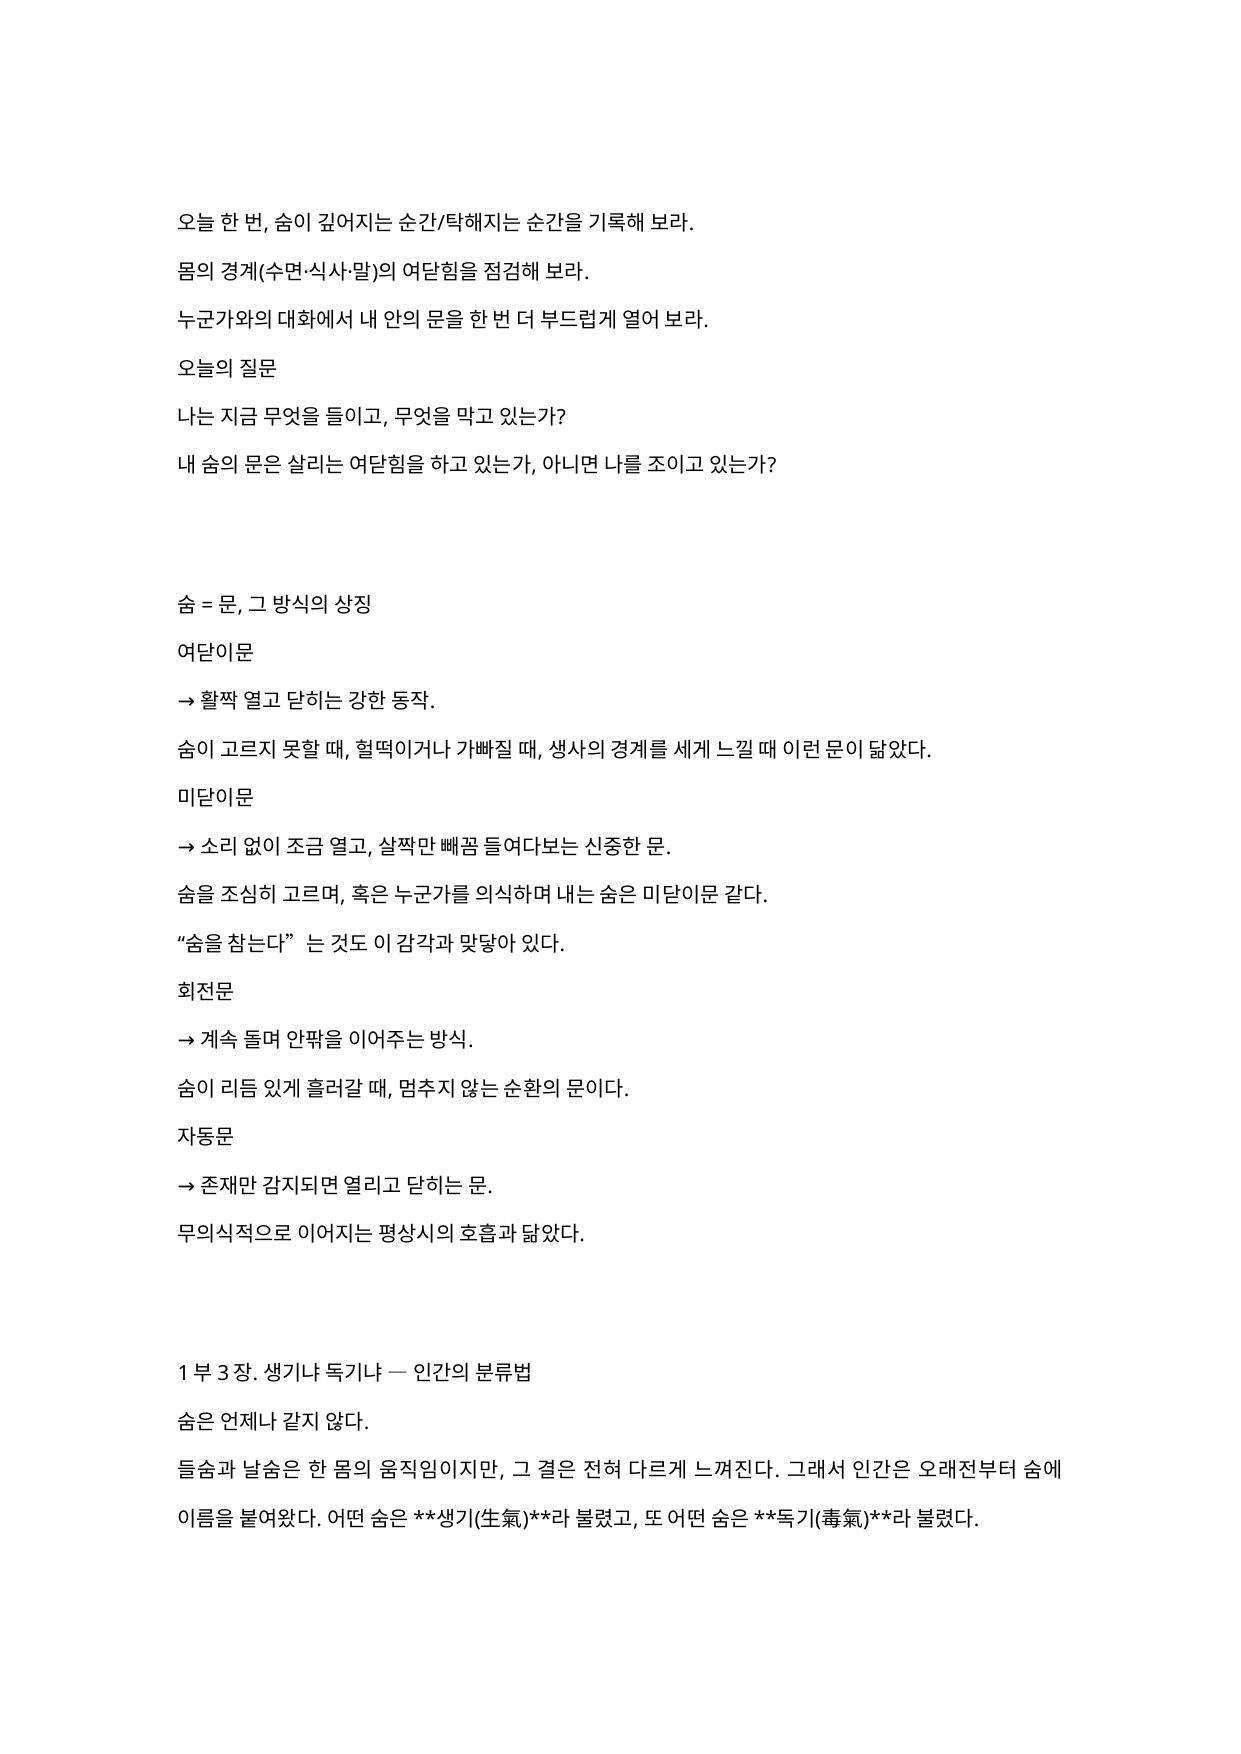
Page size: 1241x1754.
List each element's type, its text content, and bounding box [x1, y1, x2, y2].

text → 소리 없이 조금 열고, 살짝만 빼꼼 들여다보는 신중한 문. [177, 830, 1063, 860]
text 숨을 조심히 고르며, 혹은 누군가를 의식하며 내는 숨은 미닫이문 같다. [177, 878, 1063, 909]
text → 존재만 감지되면 열리고 닫히는 문. [177, 1169, 1063, 1199]
text → 계속 돌며 안팎을 이어주는 방식. [177, 1024, 1063, 1054]
text 숨이 고르지 못할 때, 헐떡이거나 가빠질 때, 생사의 경계를 세게 느낄 때 이런 문이 닮았다. [177, 733, 1063, 763]
text 미닫이문 [177, 782, 1063, 812]
text 몸의 경계(수면·식사·말)의 여닫힘을 점검해 보라. [177, 255, 1063, 285]
text “숨을 참는다”는 것도 이 감각과 맞닿아 있다. [177, 927, 1063, 957]
text 회전문 [177, 975, 1063, 1006]
text 무의식적으로 이어지는 평상시의 호흡과 닮았다. [177, 1217, 1063, 1248]
text 내 숨의 문은 살리는 여닫힘을 하고 있는가, 아니면 나를 조이고 있는가? [177, 449, 1063, 479]
text 오늘 한 번, 숨이 깊어지는 순간/탁해지는 순간을 기록해 보라. [177, 207, 1063, 237]
text 나는 지금 무엇을 들이고, 무엇을 막고 있는가? [177, 400, 1063, 431]
text 오늘의 질문 [177, 352, 1063, 382]
text → 활짝 열고 닫히는 강한 동작. [177, 685, 1063, 715]
text 들숨과 날숨은 한 몸의 움직임이지만, 그 결은 전혀 다르게 느껴진다. 그래서 인간은 오래전부터 숨에 이름을 붙여왔다. 어떤 숨은 **생기(生氣)**라 불렸고, 또 어떤 숨은 **독기(毒氣)**라 불렸다. [177, 1453, 1063, 1532]
text 숨이 리듬 있게 흘러갈 때, 멈추지 않는 순환의 문이다. [177, 1072, 1063, 1102]
text 1부 3장. 생기냐 독기냐 ― 인간의 분류법 [177, 1357, 1063, 1387]
text 숨은 언제나 같지 않다. [177, 1405, 1063, 1435]
text 숨 = 문, 그 방식의 상징 [177, 588, 1063, 618]
text 자동문 [177, 1121, 1063, 1151]
text 여닫이문 [177, 636, 1063, 667]
text 누군가와의 대화에서 내 안의 문을 한 번 더 부드럽게 열어 보라. [177, 303, 1063, 334]
